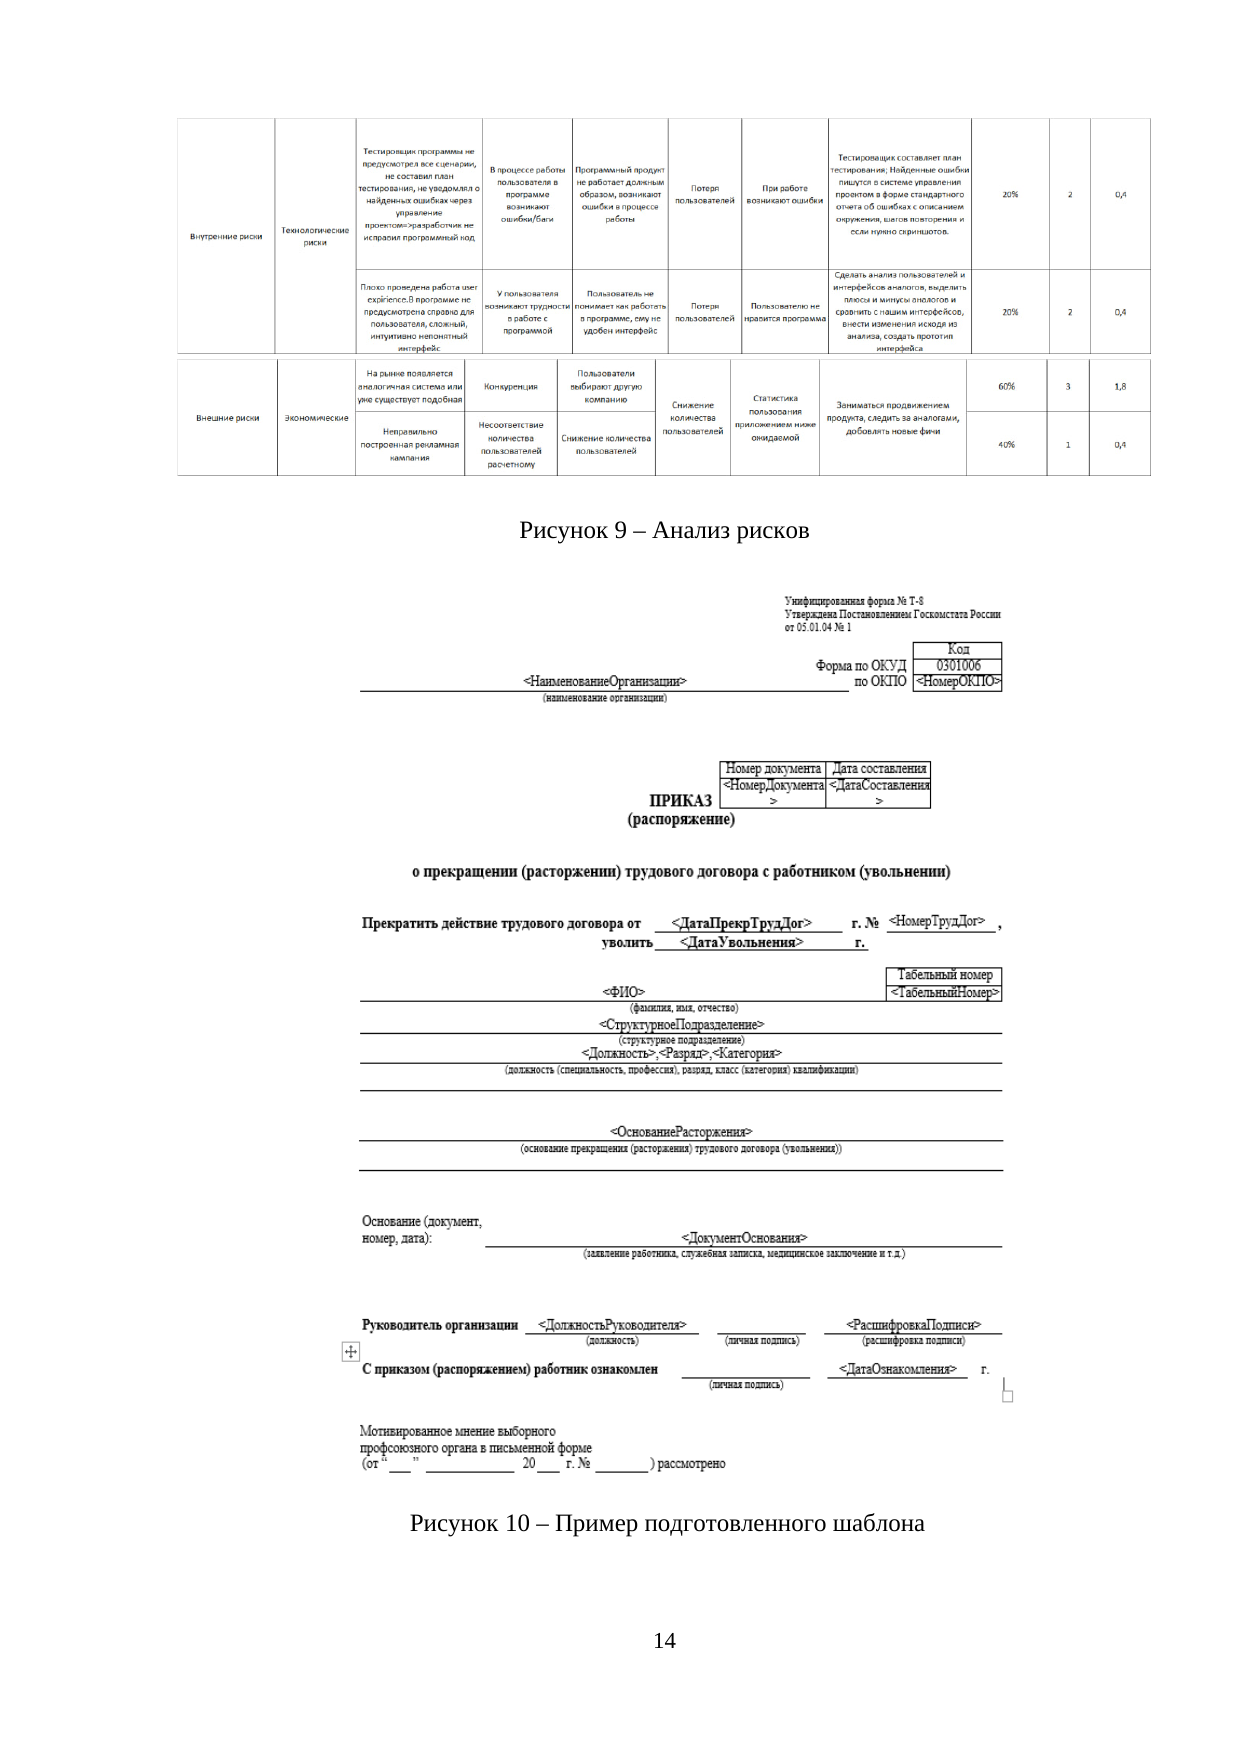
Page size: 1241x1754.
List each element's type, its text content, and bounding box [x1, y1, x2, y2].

text Рисунок 10 – Пример подготовленного шаблона [177, 1508, 1152, 1537]
picture [177, 118, 1151, 354]
text Рисунок 9 – Анализ рисков [177, 515, 1152, 544]
picture [177, 359, 1151, 476]
picture [304, 574, 1025, 1505]
